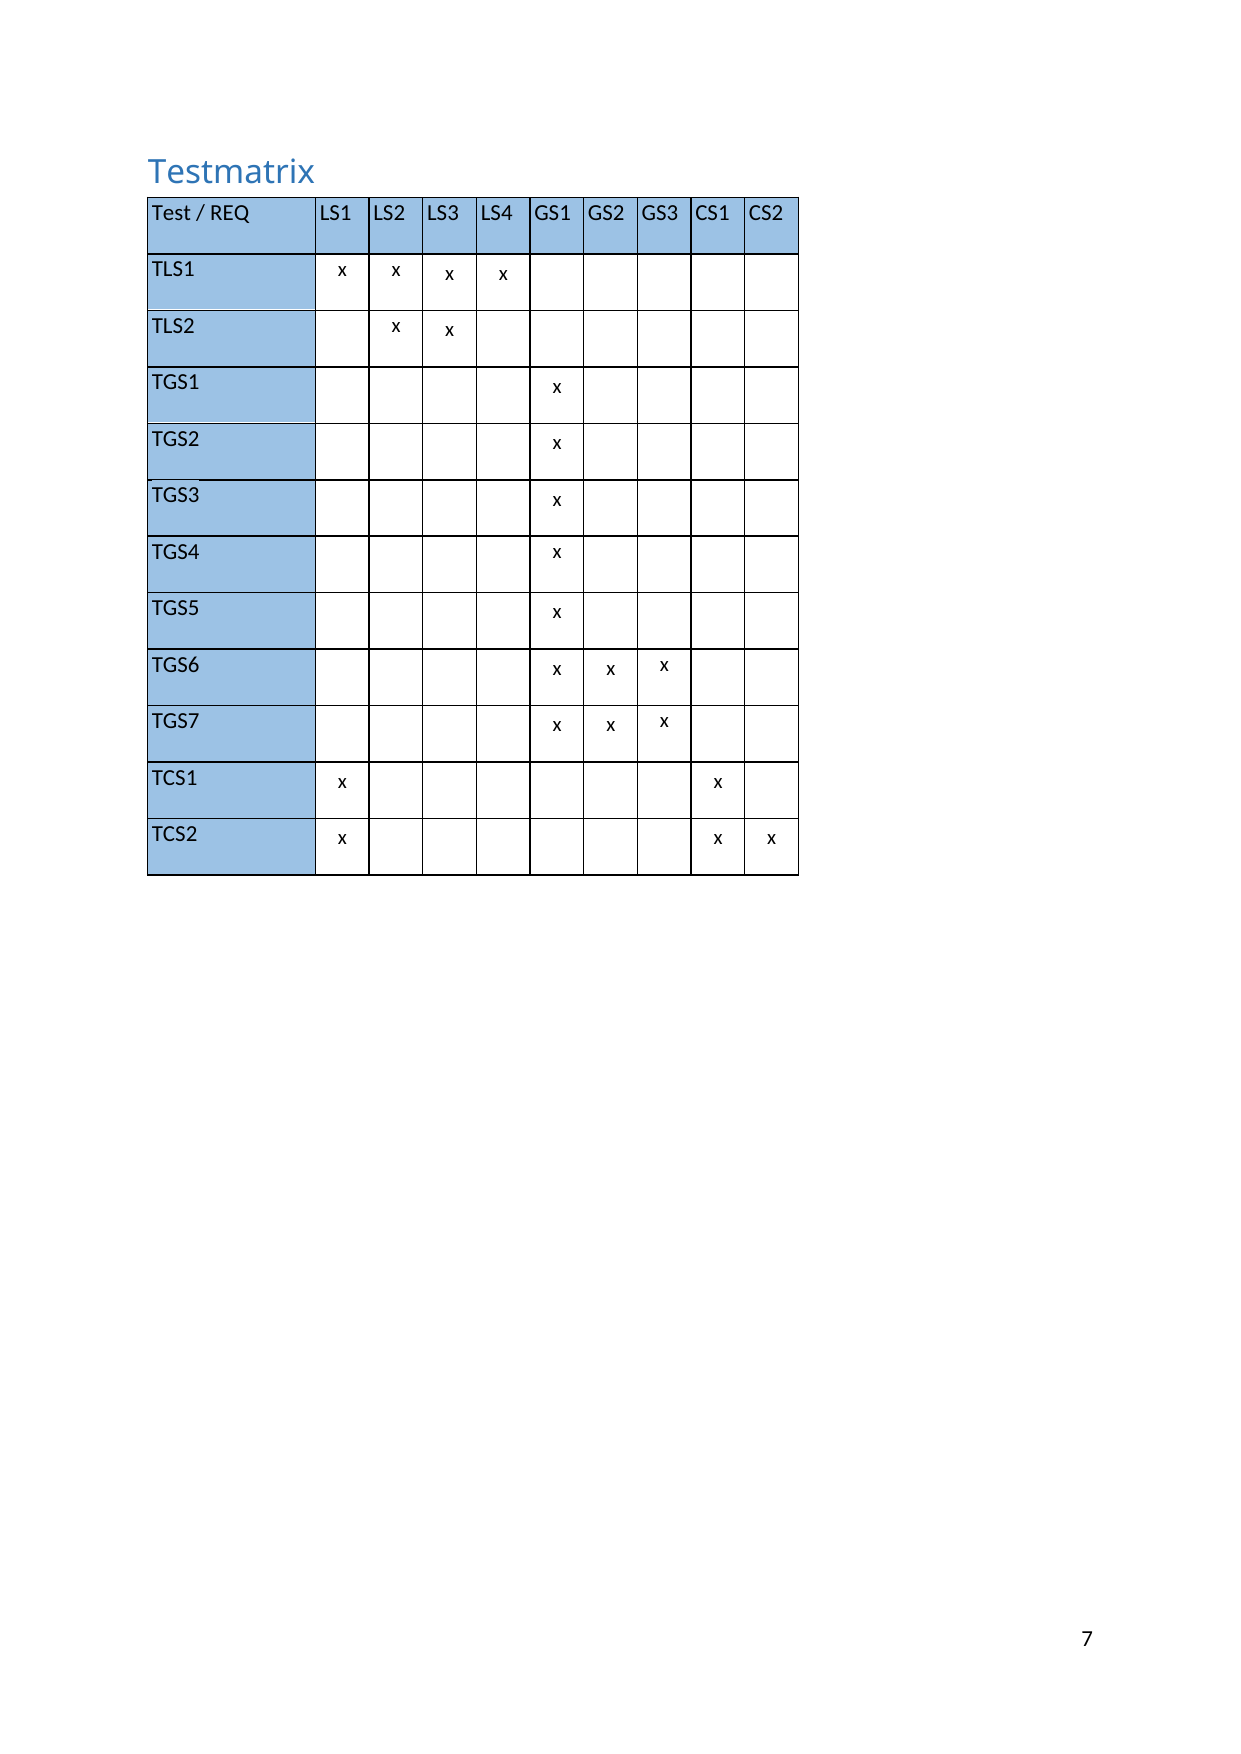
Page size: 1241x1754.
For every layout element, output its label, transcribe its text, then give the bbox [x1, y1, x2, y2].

table_cell [638, 763, 690, 818]
table_header LS2 [370, 198, 422, 253]
table_cell x [531, 593, 583, 648]
table_cell x [584, 706, 637, 761]
table_cell [423, 424, 476, 479]
table_cell x [477, 255, 529, 309]
table_header GS3 [638, 198, 690, 253]
table_cell [745, 311, 798, 366]
table_cell [531, 819, 583, 874]
table_cell x [638, 706, 690, 761]
table_cell x [423, 255, 476, 309]
table_header LS4 [477, 198, 529, 253]
table_cell [477, 311, 529, 366]
table_cell [370, 763, 422, 818]
table_cell [423, 650, 476, 705]
table_cell [584, 481, 637, 535]
table_cell [531, 763, 583, 818]
table_cell x [638, 650, 690, 705]
table_cell [477, 763, 529, 818]
table_cell [745, 424, 798, 479]
table_cell x [531, 650, 583, 705]
table_cell TLS2 [148, 311, 315, 366]
table_cell [531, 255, 583, 309]
table_header GS2 [584, 198, 637, 253]
table_cell [370, 424, 422, 479]
table_cell x [531, 368, 583, 422]
table_cell [638, 311, 690, 366]
table_cell [584, 593, 637, 648]
table_cell [638, 537, 690, 592]
table_cell TGS5 [148, 593, 315, 648]
table_cell x [316, 763, 368, 818]
table_cell TGS2 [148, 424, 315, 479]
table_header GS1 [531, 198, 583, 253]
table_cell [692, 481, 744, 535]
table_cell x [745, 819, 798, 874]
table_cell [638, 481, 690, 535]
subtitle Testmatrix [148, 148, 1093, 193]
table_cell [423, 368, 476, 422]
table_cell [423, 819, 476, 874]
table_cell [316, 537, 368, 592]
table_cell [316, 706, 368, 761]
table_cell [370, 481, 422, 535]
table_cell [316, 424, 368, 479]
table_cell x [584, 650, 637, 705]
table_cell [477, 650, 529, 705]
table_cell [692, 368, 744, 422]
table_cell x [316, 255, 368, 309]
table_cell x [531, 424, 583, 479]
table_cell [584, 763, 637, 818]
table_cell [745, 650, 798, 705]
table_cell TGS3 [148, 481, 315, 535]
table_cell [316, 368, 368, 422]
table_cell [745, 763, 798, 818]
table_cell [638, 424, 690, 479]
table_cell [316, 481, 368, 535]
table_cell [316, 593, 368, 648]
table_cell [584, 424, 637, 479]
table_header LS1 [316, 198, 368, 253]
table_cell [584, 819, 637, 874]
table_cell x [423, 311, 476, 366]
table_cell [745, 537, 798, 592]
table_cell [370, 650, 422, 705]
table_cell [745, 481, 798, 535]
table_cell [638, 368, 690, 422]
table_cell x [692, 763, 744, 818]
table_cell [692, 255, 744, 309]
table_cell [477, 424, 529, 479]
table_cell TLS1 [148, 255, 315, 309]
table_cell [423, 537, 476, 592]
table_header LS3 [423, 198, 476, 253]
table_cell [745, 593, 798, 648]
table_header Test / REQ [148, 198, 315, 253]
table_cell [370, 537, 422, 592]
table_cell [370, 706, 422, 761]
table_cell TGS4 [148, 537, 315, 592]
table_cell [692, 593, 744, 648]
table_cell [692, 424, 744, 479]
table_cell [477, 368, 529, 422]
table_cell [316, 650, 368, 705]
table_cell [584, 255, 637, 309]
table_header CS2 [745, 198, 798, 253]
table_cell TGS7 [148, 706, 315, 761]
table_cell [423, 706, 476, 761]
table_cell [423, 763, 476, 818]
table_cell [370, 593, 422, 648]
table_cell [692, 706, 744, 761]
table_cell [745, 706, 798, 761]
table_cell [423, 481, 476, 535]
table_cell TGS6 [148, 650, 315, 705]
table_cell x [531, 481, 583, 535]
table_cell TCS2 [148, 819, 315, 874]
table_cell [477, 706, 529, 761]
table_cell [584, 368, 637, 422]
table_cell x [370, 255, 422, 309]
table_cell [638, 819, 690, 874]
table_cell [370, 368, 422, 422]
table_cell [477, 481, 529, 535]
table_cell [370, 819, 422, 874]
table_cell [692, 537, 744, 592]
table_cell x [531, 537, 583, 592]
table_cell x [370, 311, 422, 366]
table_cell [638, 593, 690, 648]
table_cell x [531, 706, 583, 761]
table_cell [531, 311, 583, 366]
table_cell TCS1 [148, 763, 315, 818]
table_cell TGS1 [148, 368, 315, 422]
table_cell x [316, 819, 368, 874]
table_cell x [692, 819, 744, 874]
table_cell [745, 368, 798, 422]
table_cell [477, 537, 529, 592]
table_cell [745, 255, 798, 309]
table_cell [638, 255, 690, 309]
table_cell [692, 311, 744, 366]
table_cell [477, 593, 529, 648]
table_cell [584, 311, 637, 366]
table_cell [423, 593, 476, 648]
table_cell [477, 819, 529, 874]
table_cell [692, 650, 744, 705]
table_cell [316, 311, 368, 366]
table_cell [584, 537, 637, 592]
table_header CS1 [692, 198, 744, 253]
